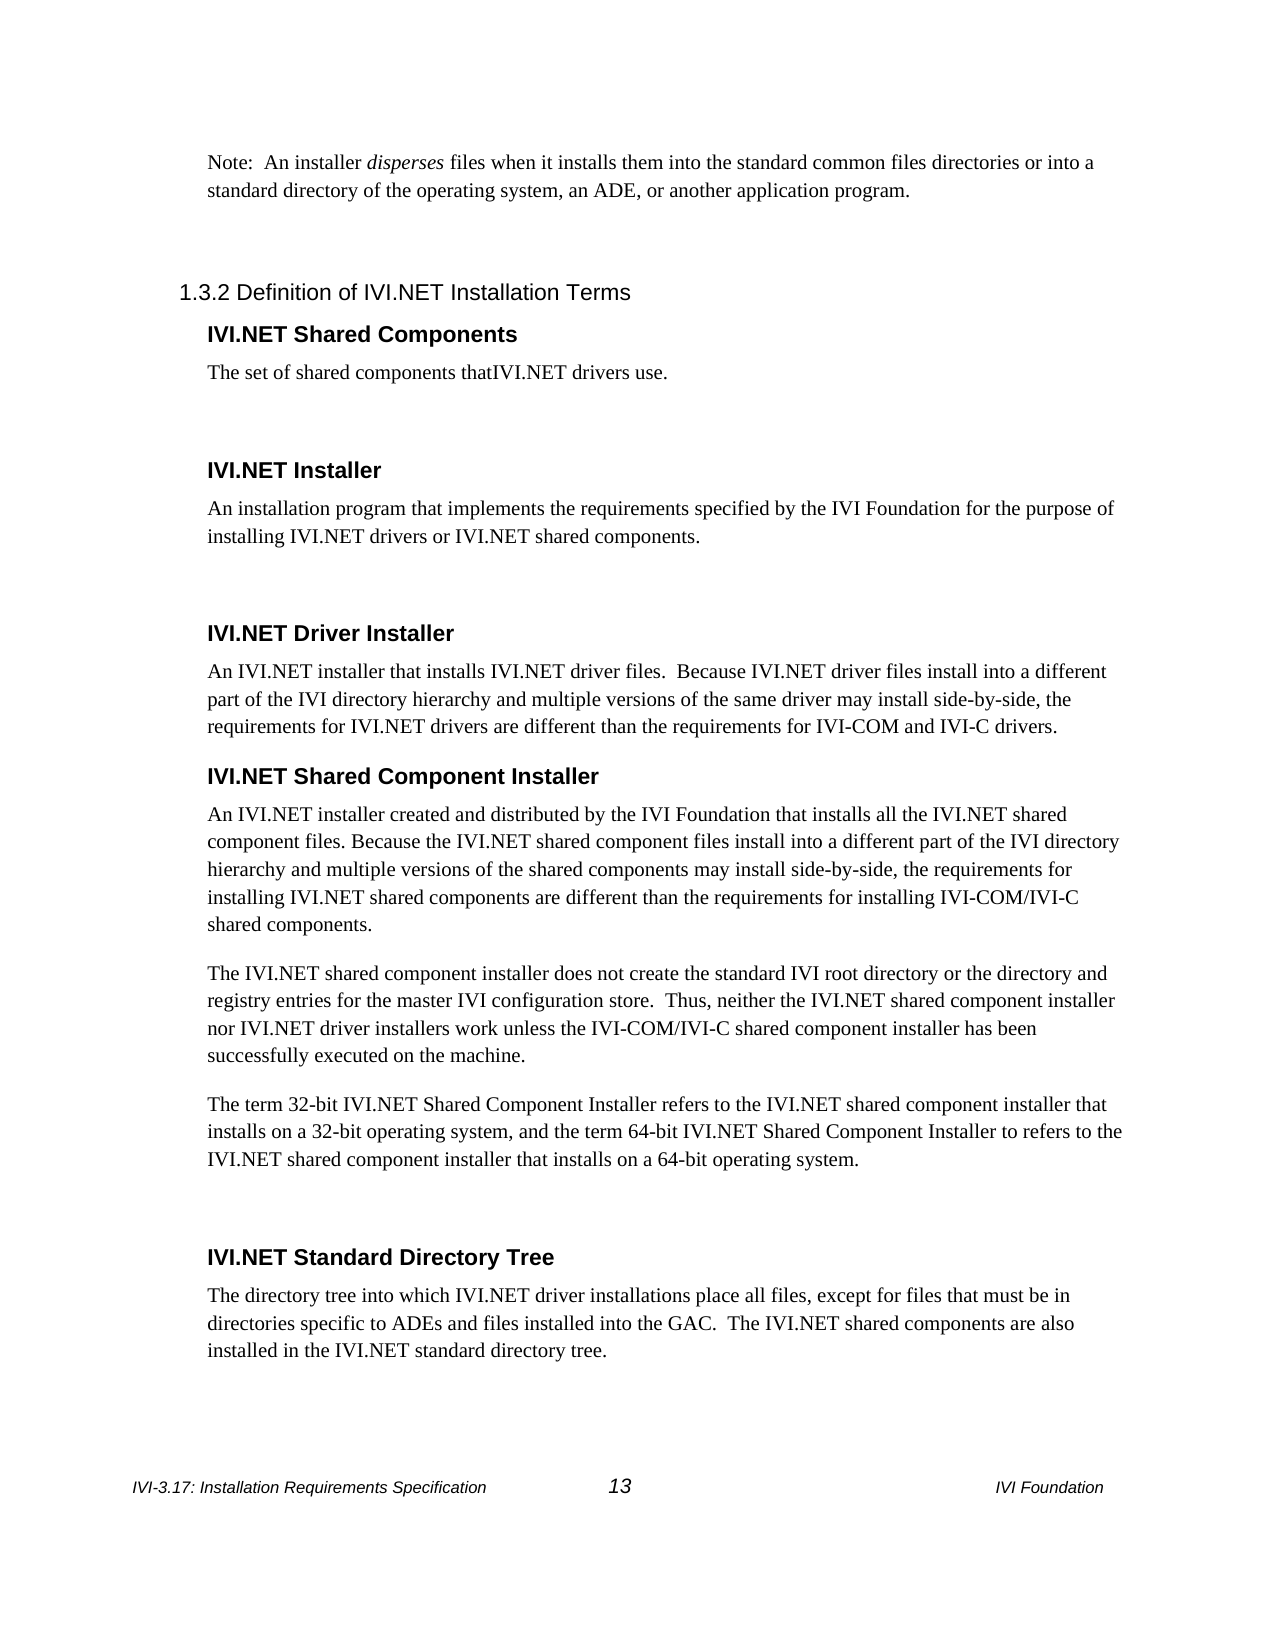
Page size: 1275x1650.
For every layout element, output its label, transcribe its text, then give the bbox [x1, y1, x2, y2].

text The set of shared components thatIVI.NET drivers use. [207, 360, 1125, 384]
text An IVI.NET installer created and distributed by the IVI Foundation that installs all the IVI.NET shared component files. Because the IVI.NET shared component files install into a different part of the IVI directory hierarchy and multiple versions of the shared components may install side-by-side, the requirements for installing IVI.NET shared components are different than the requirements for installing IVI-COM/IVI-C shared components. [207, 802, 1125, 936]
subtitle Definition of IVI.NET Installation Terms [179, 279, 1125, 305]
text Note: An installer disperses files when it installs them into the standard common files directories or into a standard directory of the operating system, an ADE, or another application program. [207, 150, 1125, 202]
text IVI.NET Driver Installer [207, 620, 1125, 647]
text An IVI.NET installer that installs IVI.NET driver files. Because IVI.NET driver files install into a different part of the IVI directory hierarchy and multiple versions of the same driver may install side-by-side, the requirements for IVI.NET drivers are different than the requirements for IVI-COM and IVI-C drivers. [207, 659, 1125, 738]
text The directory tree into which IVI.NET driver installations place all files, except for files that must be in directories specific to ADEs and files installed into the GAC. The IVI.NET shared components are also installed in the IVI.NET standard directory tree. [207, 1283, 1125, 1362]
text The term 32-bit IVI.NET Shared Component Installer refers to the IVI.NET shared component installer that installs on a 32-bit operating system, and the term 64-bit IVI.NET Shared Component Installer to refers to the IVI.NET shared component installer that installs on a 64-bit operating system. [207, 1092, 1125, 1171]
text IVI.NET Standard Directory Tree [207, 1244, 1125, 1270]
text IVI.NET Shared Components [207, 321, 1125, 348]
text IVI.NET Shared Component Installer [207, 763, 1125, 789]
text IVI.NET Installer [207, 457, 1125, 483]
text The IVI.NET shared component installer does not create the standard IVI root directory or the directory and registry entries for the master IVI configuration store. Thus, neither the IVI.NET shared component installer nor IVI.NET driver installers work unless the IVI-COM/IVI-C shared component installer has been successfully executed on the machine. [207, 961, 1125, 1067]
text An installation program that implements the requirements specified by the IVI Foundation for the purpose of installing IVI.NET drivers or IVI.NET shared components. [207, 496, 1125, 548]
